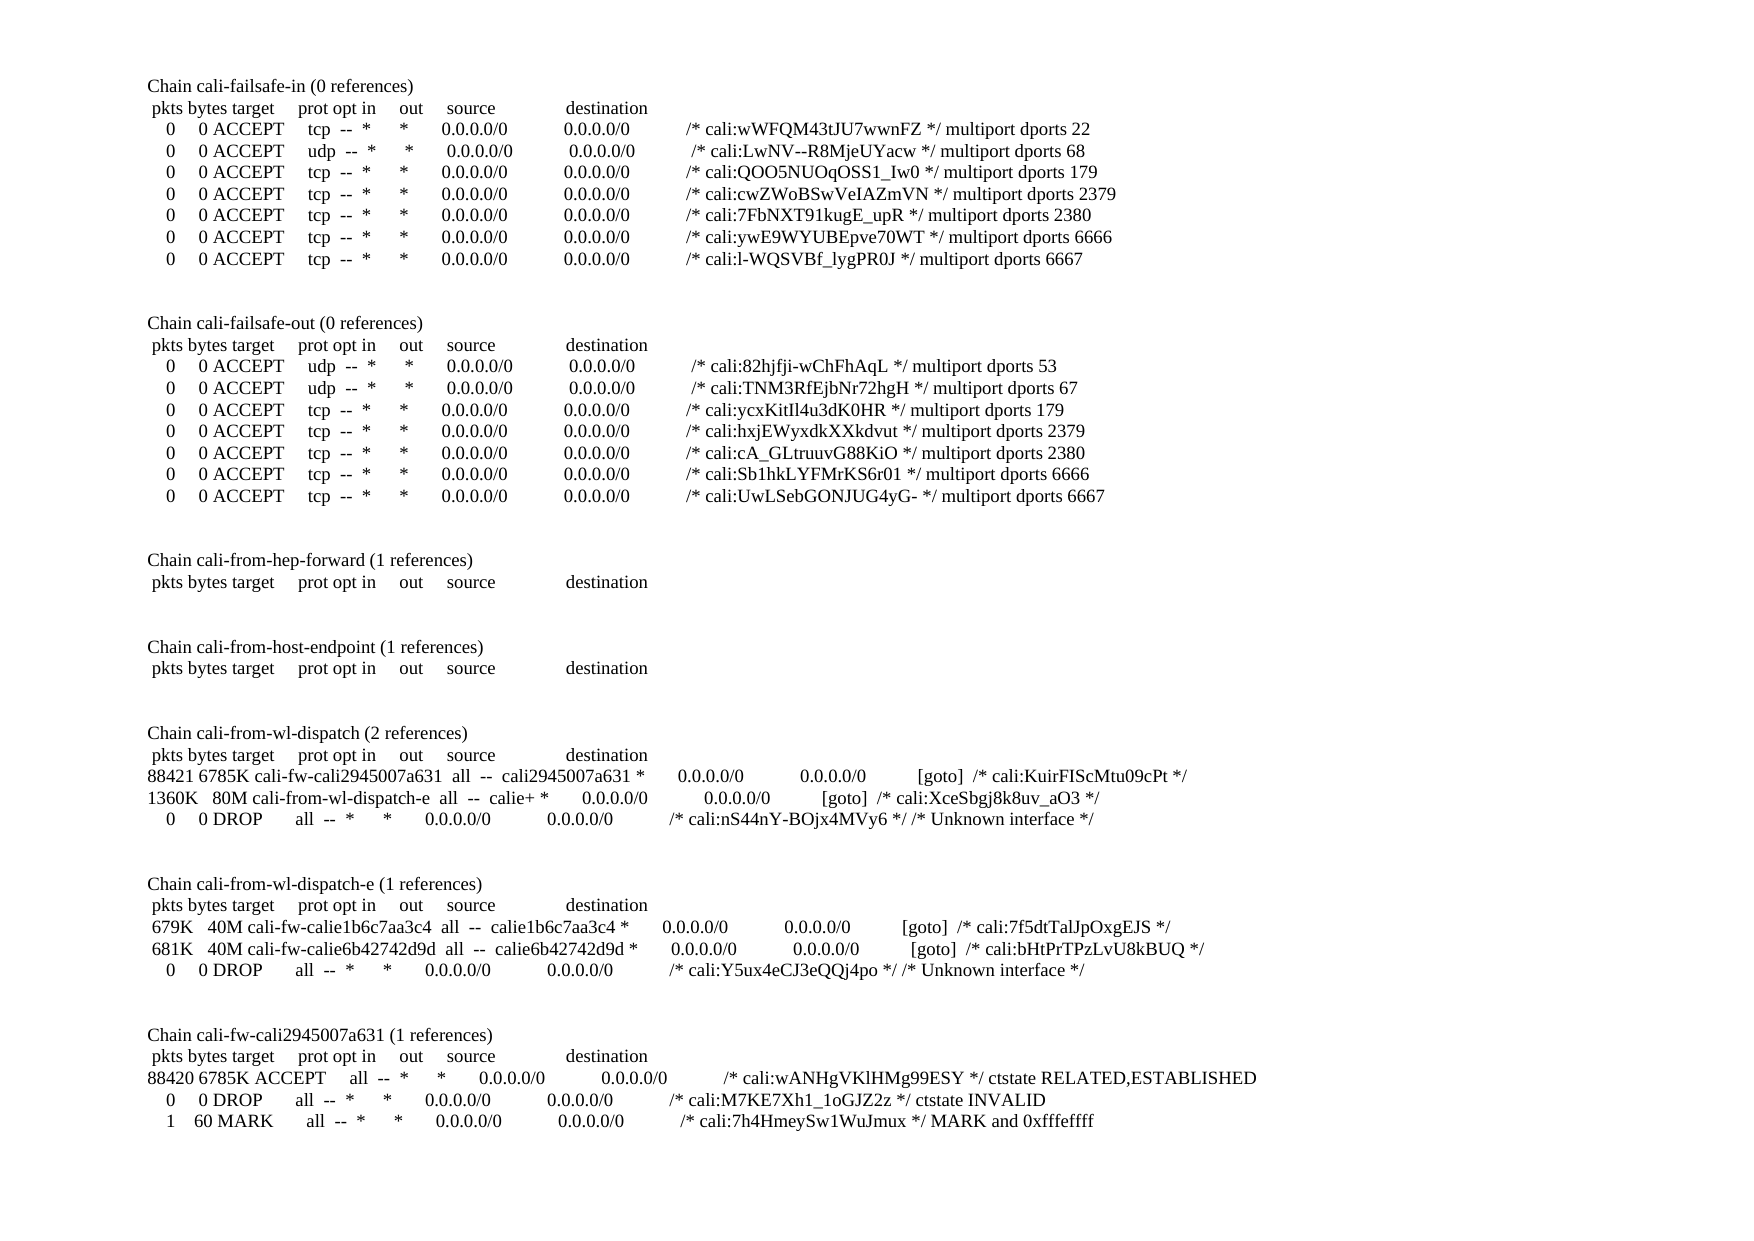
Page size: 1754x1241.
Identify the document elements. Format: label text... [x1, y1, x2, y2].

text Chain cali-failsafe-out (0 references) [147, 312, 1470, 334]
text 679K 40M cali-fw-calie1b6c7aa3c4 all -- calie1b6c7aa3c4 * 0.0.0.0/0 0.0.0.0/0 [goto] /* cali:7f5dtTalJpOxgEJS */ [147, 916, 1470, 937]
text 0 0 ACCEPT udp -- * * 0.0.0.0/0 0.0.0.0/0 /* cali:LwNV--R8MjeUYacw */ multiport dports 68 [147, 140, 1470, 161]
text 0 0 DROP all -- * * 0.0.0.0/0 0.0.0.0/0 /* cali:nS44nY-BOjx4MVy6 */ /* Unknown interface */ [147, 808, 1470, 830]
text Chain cali-from-wl-dispatch-e (1 references) [147, 873, 1470, 894]
text 681K 40M cali-fw-calie6b42742d9d all -- calie6b42742d9d * 0.0.0.0/0 0.0.0.0/0 [goto] /* cali:bHtPrTPzLvU8kBUQ */ [147, 937, 1470, 959]
text pkts bytes target prot opt in out source destination [147, 97, 1470, 118]
text 88421 6785K cali-fw-cali2945007a631 all -- cali2945007a631 * 0.0.0.0/0 0.0.0.0/0 [goto] /* cali:KuirFIScMtu09cPt */ [147, 765, 1470, 787]
text 0 0 ACCEPT tcp -- * * 0.0.0.0/0 0.0.0.0/0 /* cali:cA_GLtruuvG88KiO */ multiport dports 2380 [147, 442, 1470, 463]
text 0 0 ACCEPT tcp -- * * 0.0.0.0/0 0.0.0.0/0 /* cali:7FbNXT91kugE_upR */ multiport dports 2380 [147, 204, 1470, 226]
text 0 0 ACCEPT tcp -- * * 0.0.0.0/0 0.0.0.0/0 /* cali:QOO5NUOqOSS1_Iw0 */ multiport dports 179 [147, 161, 1470, 183]
text Chain cali-failsafe-in (0 references) [147, 75, 1470, 97]
text 0 0 ACCEPT tcp -- * * 0.0.0.0/0 0.0.0.0/0 /* cali:ycxKitIl4u3dK0HR */ multiport dports 179 [147, 398, 1470, 420]
text 0 0 ACCEPT tcp -- * * 0.0.0.0/0 0.0.0.0/0 /* cali:l-WQSVBf_lygPR0J */ multiport dports 6667 [147, 247, 1470, 269]
text 0 0 ACCEPT tcp -- * * 0.0.0.0/0 0.0.0.0/0 /* cali:UwLSebGONJUG4yG- */ multiport dports 6667 [147, 485, 1470, 506]
text 0 0 ACCEPT tcp -- * * 0.0.0.0/0 0.0.0.0/0 /* cali:hxjEWyxdkXXkdvut */ multiport dports 2379 [147, 420, 1470, 442]
text pkts bytes target prot opt in out source destination [147, 571, 1470, 592]
text 0 0 ACCEPT tcp -- * * 0.0.0.0/0 0.0.0.0/0 /* cali:cwZWoBSwVeIAZmVN */ multiport dports 2379 [147, 183, 1470, 204]
text pkts bytes target prot opt in out source destination [147, 743, 1470, 765]
text pkts bytes target prot opt in out source destination [147, 334, 1470, 355]
text 0 0 ACCEPT udp -- * * 0.0.0.0/0 0.0.0.0/0 /* cali:TNM3RfEjbNr72hgH */ multiport dports 67 [147, 377, 1470, 398]
text 0 0 DROP all -- * * 0.0.0.0/0 0.0.0.0/0 /* cali:Y5ux4eCJ3eQQj4po */ /* Unknown interface */ [147, 959, 1470, 981]
text pkts bytes target prot opt in out source destination [147, 1045, 1470, 1067]
text Chain cali-from-wl-dispatch (2 references) [147, 722, 1470, 743]
text 0 0 ACCEPT tcp -- * * 0.0.0.0/0 0.0.0.0/0 /* cali:wWFQM43tJU7wwnFZ */ multiport dports 22 [147, 118, 1470, 140]
text Chain cali-fw-cali2945007a631 (1 references) [147, 1024, 1470, 1045]
text 0 0 ACCEPT tcp -- * * 0.0.0.0/0 0.0.0.0/0 /* cali:ywE9WYUBEpve70WT */ multiport dports 6666 [147, 226, 1470, 247]
text 88420 6785K ACCEPT all -- * * 0.0.0.0/0 0.0.0.0/0 /* cali:wANHgVKlHMg99ESY */ ctstate RELATED,ESTABLISHED [147, 1067, 1470, 1088]
text 1360K 80M cali-from-wl-dispatch-e all -- calie+ * 0.0.0.0/0 0.0.0.0/0 [goto] /* cali:XceSbgj8k8uv_aO3 */ [147, 787, 1470, 808]
text 0 0 ACCEPT udp -- * * 0.0.0.0/0 0.0.0.0/0 /* cali:82hjfji-wChFhAqL */ multiport dports 53 [147, 355, 1470, 377]
text Chain cali-from-hep-forward (1 references) [147, 549, 1470, 571]
text 1 60 MARK all -- * * 0.0.0.0/0 0.0.0.0/0 /* cali:7h4HmeySw1WuJmux */ MARK and 0xfffeffff [147, 1110, 1470, 1132]
text pkts bytes target prot opt in out source destination [147, 657, 1470, 679]
text pkts bytes target prot opt in out source destination [147, 894, 1470, 916]
text 0 0 ACCEPT tcp -- * * 0.0.0.0/0 0.0.0.0/0 /* cali:Sb1hkLYFMrKS6r01 */ multiport dports 6666 [147, 463, 1470, 485]
text 0 0 DROP all -- * * 0.0.0.0/0 0.0.0.0/0 /* cali:M7KE7Xh1_1oGJZ2z */ ctstate INVALID [147, 1088, 1470, 1110]
text Chain cali-from-host-endpoint (1 references) [147, 636, 1470, 657]
